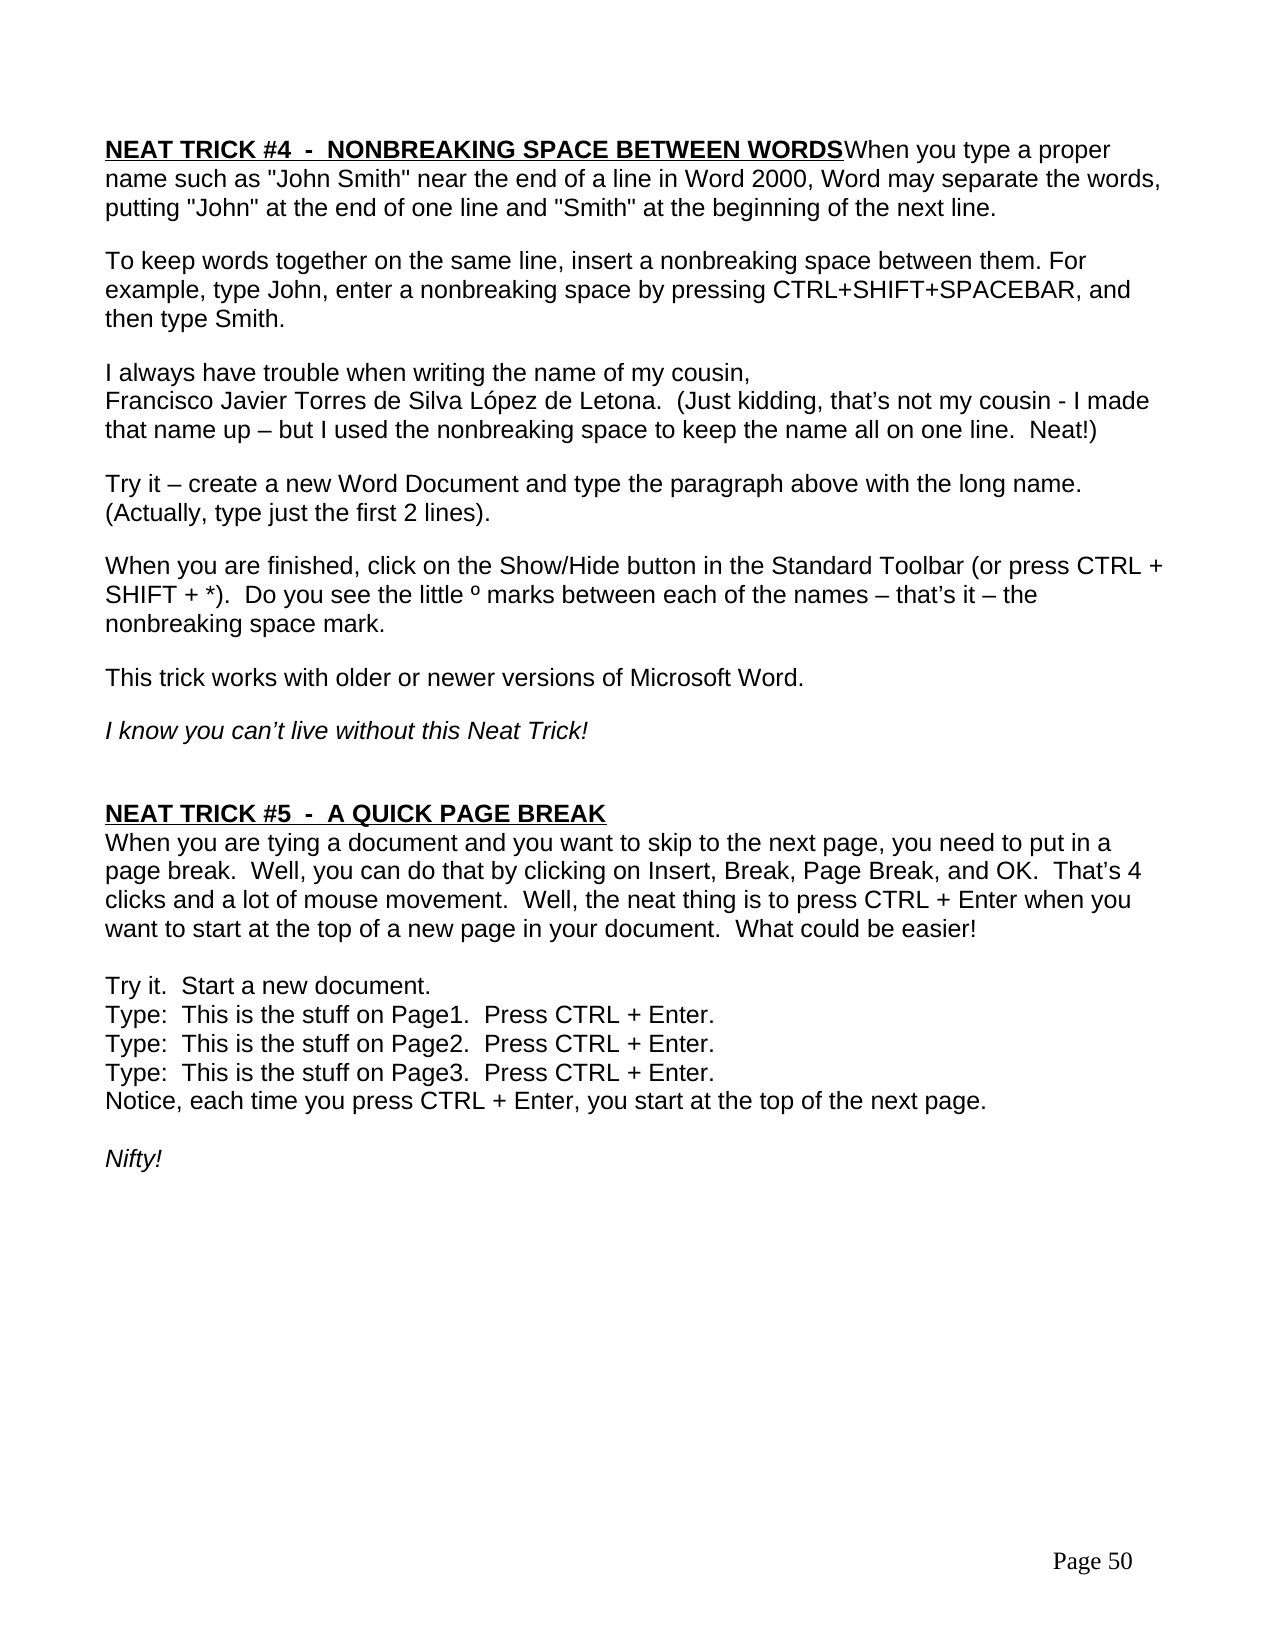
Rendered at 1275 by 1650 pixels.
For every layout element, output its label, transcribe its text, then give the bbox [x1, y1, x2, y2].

text To keep words together on the same line, insert a nonbreaking space between them. For example, type John, enter a nonbreaking space by pressing CTRL+SHIFT+SPACEBAR, and then type Smith. [105, 246, 1170, 332]
text I know you can’t live without this Neat Trick! [105, 716, 1170, 745]
text Try it. Start a new document. [105, 971, 1170, 1000]
text Try it – create a new Word Document and type the paragraph above with the long name. (Actually, type just the first 2 lines). [105, 469, 1170, 526]
text When you are tying a document and you want to skip to the next page, you need to put in a page break. Well, you can do that by clicking on Insert, Break, Page Break, and OK. That’s 4 clicks and a lot of mouse movement. Well, the neat thing is to press CTRL + Enter when you want to start at the top of a new page in your document. What could be easier! [105, 827, 1170, 971]
text I always have trouble when writing the name of my cousin, Francisco Javier Torres de Silva López de Letona. (Just kidding, that’s not my cousin - I made that name up – but I used the nonbreaking space to keep the name all on one line. Neat!) [105, 357, 1170, 444]
text Nifty! [105, 1144, 1170, 1172]
text Type: This is the stuff on Page1. Press CTRL + Enter. [105, 1000, 1170, 1029]
text NEAT TRICK #4 - NONBREAKING SPACE BETWEEN WORDSWhen you type a proper name such as "John Smith" near the end of a line in Word 2000, Word may separate the words, putting "John" at the end of one line and "Smith" at the beginning of the next line. [105, 135, 1170, 221]
text NEAT TRICK #5 - A QUICK PAGE BREAK [105, 799, 1170, 827]
text This trick works with older or newer versions of Microsoft Word. [105, 662, 1170, 691]
text Notice, each time you press CTRL + Enter, you start at the top of the next page. [105, 1086, 1170, 1115]
text When you are finished, click on the Show/Hide button in the Standard Toolbar (or press CTRL + SHIFT + *). Do you see the little º marks between each of the names – that’s it – the nonbreaking space mark. [105, 551, 1170, 637]
text Type: This is the stuff on Page2. Press CTRL + Enter. [105, 1029, 1170, 1057]
text Type: This is the stuff on Page3. Press CTRL + Enter. [105, 1057, 1170, 1086]
